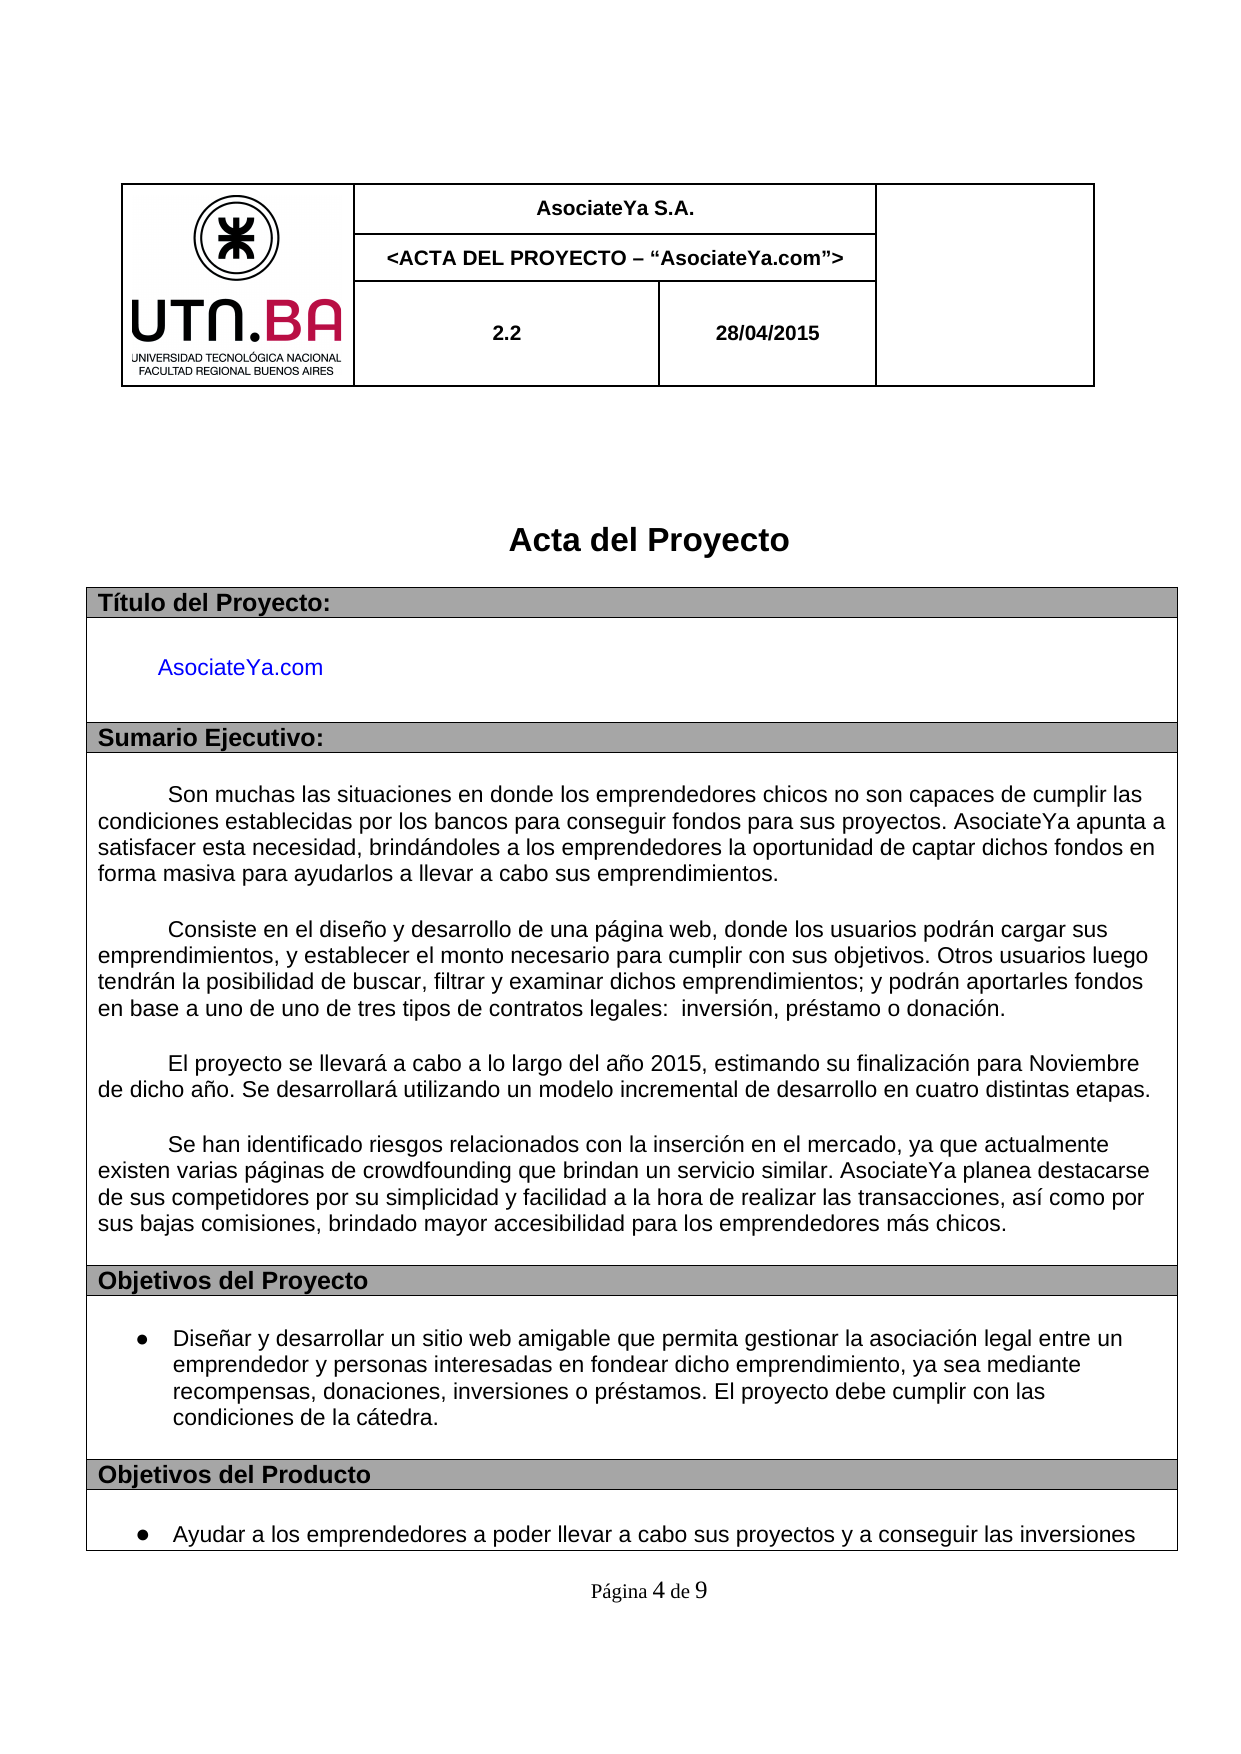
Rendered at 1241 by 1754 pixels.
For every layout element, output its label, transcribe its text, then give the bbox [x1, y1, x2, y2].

text Acta del Proyecto [133, 520, 1165, 558]
table_cell Son muchas las situaciones en donde los emprendedores chicos no son capaces de cumplir las condiciones establecidas por los bancos para conseguir fondos para sus proyectos. AsociateYa apunta a satisfacer esta necesidad, brindándoles a los emprendedores la oportunidad de captar dichos fondos en forma masiva para ayudarlos a llevar a cabo sus emprendimientos. Consiste en el diseño y desarrollo de una página web, donde los usuarios podrán cargar sus emprendimientos, y establecer el monto necesario para cumplir con sus objetivos. Otros usuarios luego tendrán la posibilidad de buscar, filtrar y examinar dichos emprendimientos; y podrán aportarles fondos en base a uno de uno de tres tipos de contratos legales: inversión, préstamo o donación. El proyecto se llevará a cabo a lo largo del año 2015, estimando su finalización para Noviembre de dicho año. Se desarrollará utilizando un modelo incremental de desarrollo en cuatro distintas etapas. Se han identificado riesgos relacionados con la inserción en el mercado, ya que actualmente existen varias páginas de crowdfounding que brindan un servicio similar. AsociateYa planea destacarse de sus competidores por su simplicidad y facilidad a la hora de realizar las transacciones, así como por sus bajas comisiones, brindado mayor accesibilidad para los emprendedores más chicos. [87, 753, 1177, 1265]
table_cell Sumario Ejecutivo: [87, 723, 1177, 752]
table_cell Objetivos del Proyecto [87, 1266, 1177, 1295]
table_cell AsociateYa.com [87, 618, 1177, 722]
table_header Título del Proyecto: [87, 588, 1177, 617]
picture [132, 195, 342, 375]
table_cell Diseñar y desarrollar un sitio web amigable que permita gestionar la asociación legal entre un emprendedor y personas interesadas en fondear dicho emprendimiento, ya sea mediante recompensas, donaciones, inversiones o préstamos. El proyecto debe cumplir con las condiciones de la cátedra. [87, 1296, 1177, 1459]
table_cell Objetivos del Producto [87, 1460, 1177, 1489]
